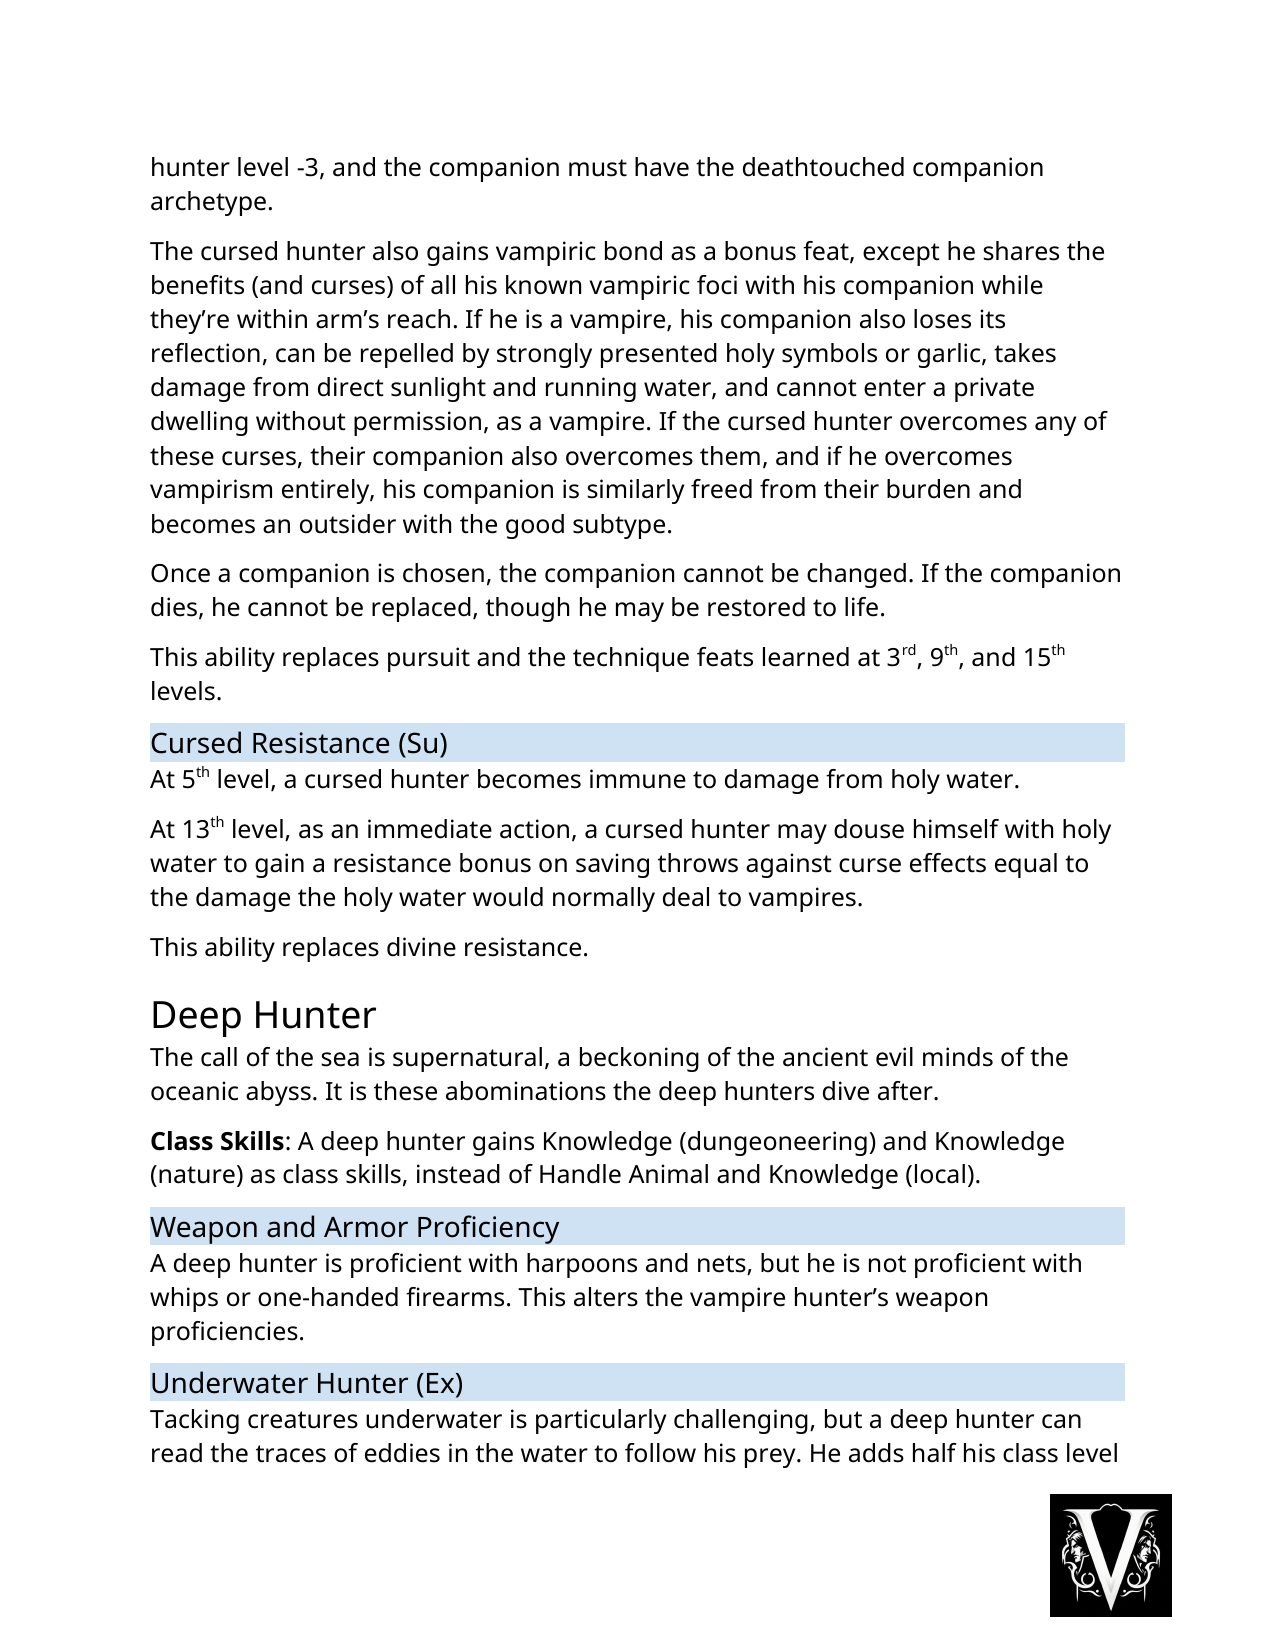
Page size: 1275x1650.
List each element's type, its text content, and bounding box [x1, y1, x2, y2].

text The call of the sea is supernatural, a beckoning of the ancient evil minds of the oceanic abyss. It is these abominations the deep hunters dive after. [150, 1039, 1125, 1107]
text This ability replaces divine resistance. [150, 929, 1125, 963]
text At 5th level, a cursed hunter becomes immune to damage from holy water. [150, 762, 1125, 796]
subtitle Cursed Resistance (Su) [150, 723, 1125, 762]
subtitle Underwater Hunter (Ex) [150, 1363, 1125, 1401]
text Deep Hunter [150, 988, 1125, 1039]
text Class Skills: A deep hunter gains Knowledge (dungeoneering) and Knowledge (nature) as class skills, instead of Handle Animal and Knowledge (local). [150, 1123, 1125, 1191]
picture [1050, 1494, 1172, 1617]
subtitle Weapon and Armor Proficiency [150, 1207, 1125, 1245]
text The cursed hunter also gains vampiric bond as a bonus feat, except he shares the benefits (and curses) of all his known vampiric foci with his companion while they’re within arm’s reach. If he is a vampire, his companion also loses its reflection, can be repelled by strongly presented holy symbols or garlic, takes damage from direct sunlight and running water, and cannot enter a private dwelling without permission, as a vampire. If the cursed hunter overcomes any of these curses, their companion also overcomes them, and if he overcomes vampirism entirely, his companion is similarly freed from their burden and becomes an outsider with the good subtype. [150, 234, 1125, 540]
text This ability replaces pursuit and the technique feats learned at 3rd, 9th, and 15th levels. [150, 640, 1125, 708]
text At 13th level, as an immediate action, a cursed hunter may douse himself with holy water to gain a resistance bonus on saving throws against curse effects equal to the damage the holy water would normally deal to vampires. [150, 811, 1125, 914]
text A deep hunter is proficient with harpoons and nets, but he is not proficient with whips or one-handed firearms. This alters the vampire hunter’s weapon proficiencies. [150, 1245, 1125, 1347]
text Once a companion is chosen, the companion cannot be changed. If the companion dies, he cannot be replaced, though he may be restored to life. [150, 556, 1125, 624]
